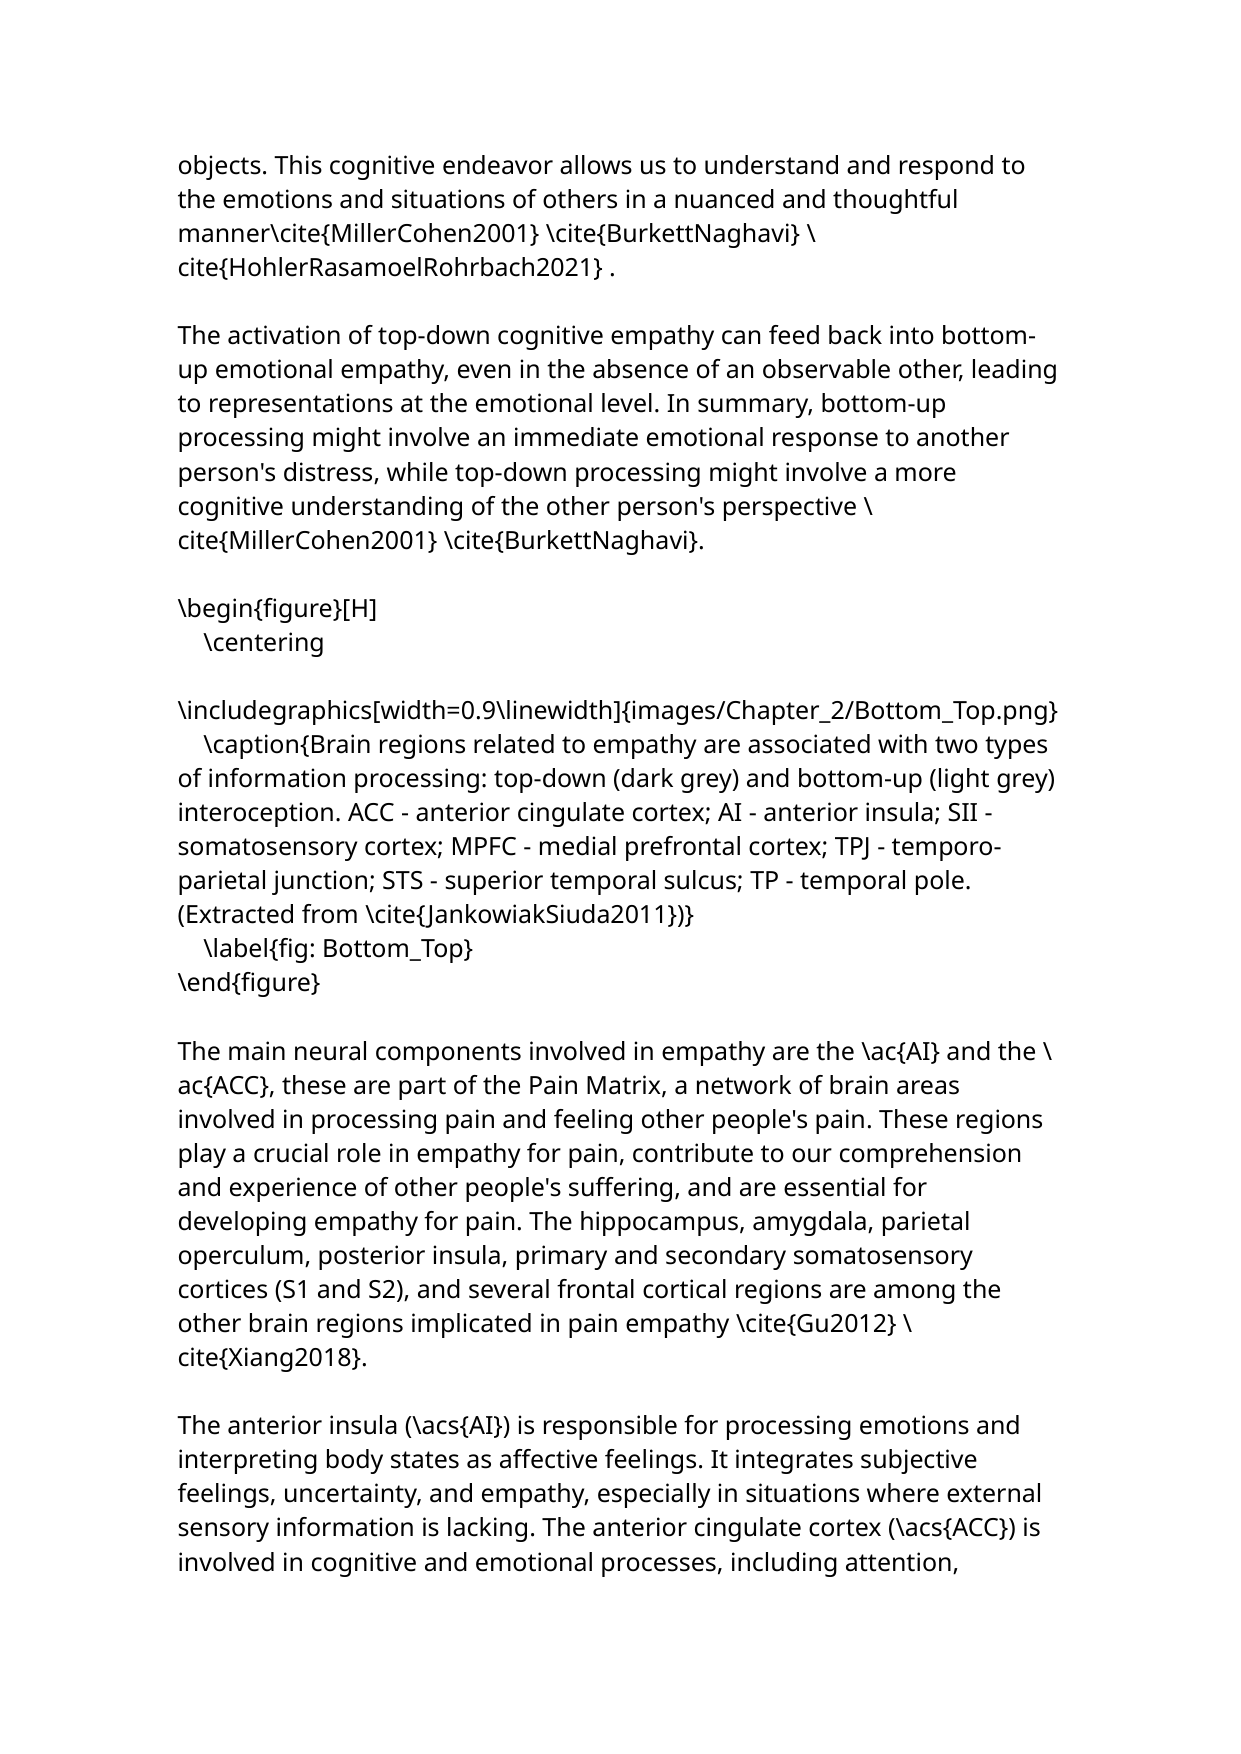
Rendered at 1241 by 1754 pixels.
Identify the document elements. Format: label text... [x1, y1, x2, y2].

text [177, 148, 1063, 284]
text The activation of top-down cognitive empathy can feed back into bottom-up emotional empathy, even in the absence of an observable other, leading to representations at the emotional level. In summary, bottom-up processing might involve an immediate emotional response to another person's distress, while top-down processing might involve a more cognitive understanding of the other person's perspective \cite{MillerCohen2001} \cite{BurkettNaghavi}. [177, 318, 1063, 556]
text \label{fig: Bottom_Top} [177, 931, 1063, 965]
text \centering [177, 624, 1063, 658]
text \caption{Brain regions related to empathy are associated with two types of information processing: top-down (dark grey) and bottom-up (light grey) interoception. ACC - anterior cingulate cortex; AI - anterior insula; SII - somatosensory cortex; MPFC - medial prefrontal cortex; TPJ - temporo-parietal junction; STS - superior temporal sulcus; TP - temporal pole.(Extracted from \cite{JankowiakSiuda2011})} [177, 727, 1063, 931]
text \end{figure} [177, 965, 1063, 999]
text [177, 1408, 1063, 1578]
text The main neural components involved in empathy are the \ac{AI} and the \ac{ACC}, these are part of the Pain Matrix, a network of brain areas involved in processing pain and feeling other people's pain. These regions play a crucial role in empathy for pain, contribute to our comprehension and experience of other people's suffering, and are essential for developing empathy for pain. The hippocampus, amygdala, parietal operculum, posterior insula, primary and secondary somatosensory cortices (S1 and S2), and several frontal cortical regions are among the other brain regions implicated in pain empathy \cite{Gu2012} \cite{Xiang2018}. [177, 1033, 1063, 1374]
text \includegraphics[width=0.9\linewidth]{images/Chapter_2/Bottom_Top.png} [177, 658, 1063, 727]
text \begin{figure}[H] [177, 590, 1063, 624]
